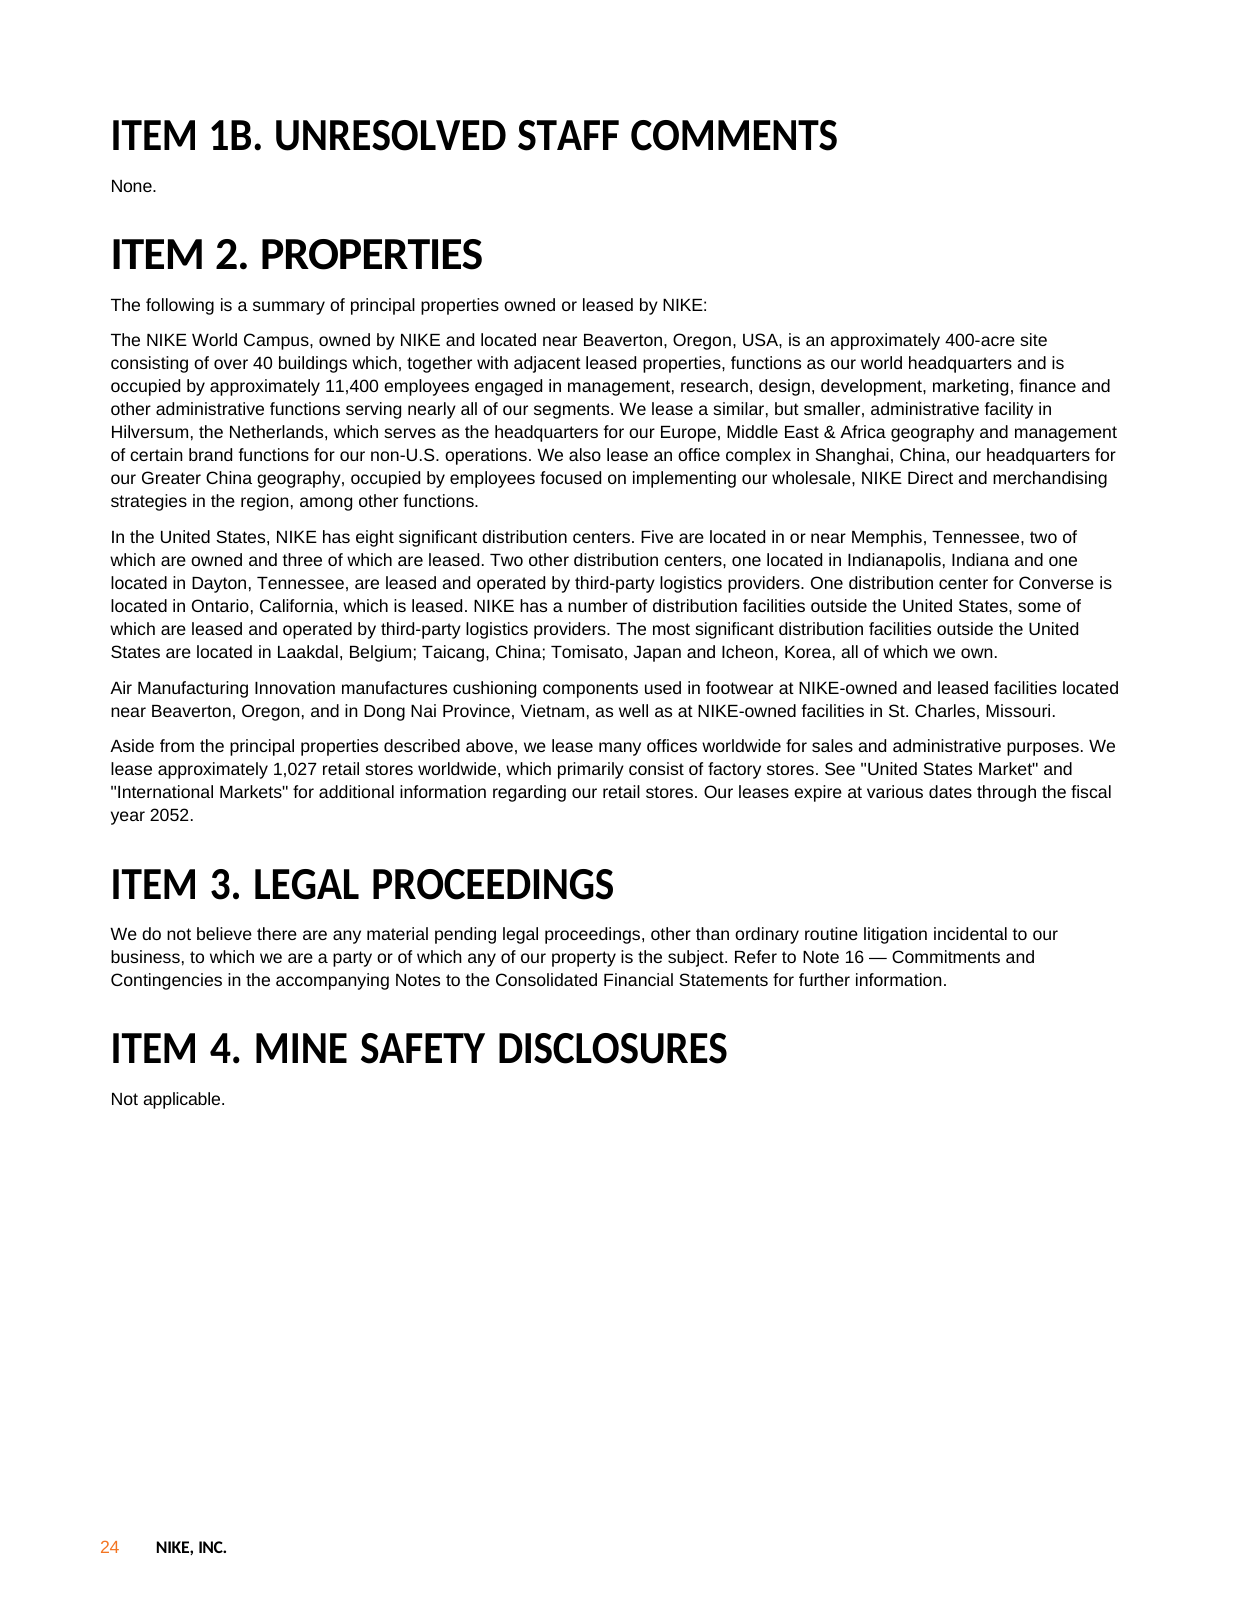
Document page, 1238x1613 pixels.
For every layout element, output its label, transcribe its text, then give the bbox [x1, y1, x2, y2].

text The NIKE World Campus, owned by NIKE and located near Beaverton, Oregon, USA, is an approximately 400-acre site consisting of over 40 buildings which, together with adjacent leased properties, functions as our world headquarters and is occupied by approximately 11,400 employees engaged in management, research, design, development, marketing, finance and other administrative functions serving nearly all of our segments. We lease a similar, but smaller, administrative facility in Hilversum, the Netherlands, which serves as the headquarters for our Europe, Middle East & Africa geography and management of certain brand functions for our non-U.S. operations. We also lease an office complex in Shanghai, China, our headquarters for our Greater China geography, occupied by employees focused on implementing our wholesale, NIKE Direct and merchandising strategies in the region, among other functions. [110, 330, 1123, 511]
text Not applicable. [110, 1089, 1179, 1109]
subtitle ITEM 2. PROPERTIES [110, 225, 1179, 281]
subtitle ITEM 1B. UNRESOLVED STAFF COMMENTS [110, 106, 1179, 162]
text Air Manufacturing Innovation manufactures cushioning components used in footwear at NIKE-owned and leased facilities located near Beaverton, Oregon, and in Dong Nai Province, Vietnam, as well as at NIKE-owned facilities in St. Charles, Missouri. [110, 677, 1123, 721]
text We do not believe there are any material pending legal proceedings, other than ordinary routine litigation incidental to our business, to which we are a party or of which any of our property is the subject. Refer to Note 16 — Commitments and Contingencies in the accompanying Notes to the Consolidated Financial Statements for further information. [110, 924, 1112, 990]
text None. [110, 175, 1179, 196]
text The following is a summary of principal properties owned or leased by NIKE: [110, 294, 1179, 315]
text Aside from the principal properties described above, we lease many offices worldwide for sales and administrative purposes. We lease approximately 1,027 retail stores worldwide, which primarily consist of factory stores. See "United States Market" and "International Markets" for additional information regarding our retail stores. Our leases expire at various dates through the fiscal year 2052. [110, 736, 1123, 825]
text In the United States, NIKE has eight significant distribution centers. Five are located in or near Memphis, Tennessee, two of which are owned and three of which are leased. Two other distribution centers, one located in Indianapolis, Indiana and one located in Dayton, Tennessee, are leased and operated by third-party logistics providers. One distribution center for Converse is located in Ontario, California, which is leased. NIKE has a number of distribution facilities outside the United States, some of which are leased and operated by third-party logistics providers. The most significant distribution facilities outside the United States are located in Laakdal, Belgium; Taicang, China; Tomisato, Japan and Icheon, Korea, all of which we own. [110, 527, 1112, 662]
subtitle ITEM 3. LEGAL PROCEEDINGS [110, 854, 1179, 911]
subtitle ITEM 4. MINE SAFETY DISCLOSURES [110, 1019, 1179, 1075]
